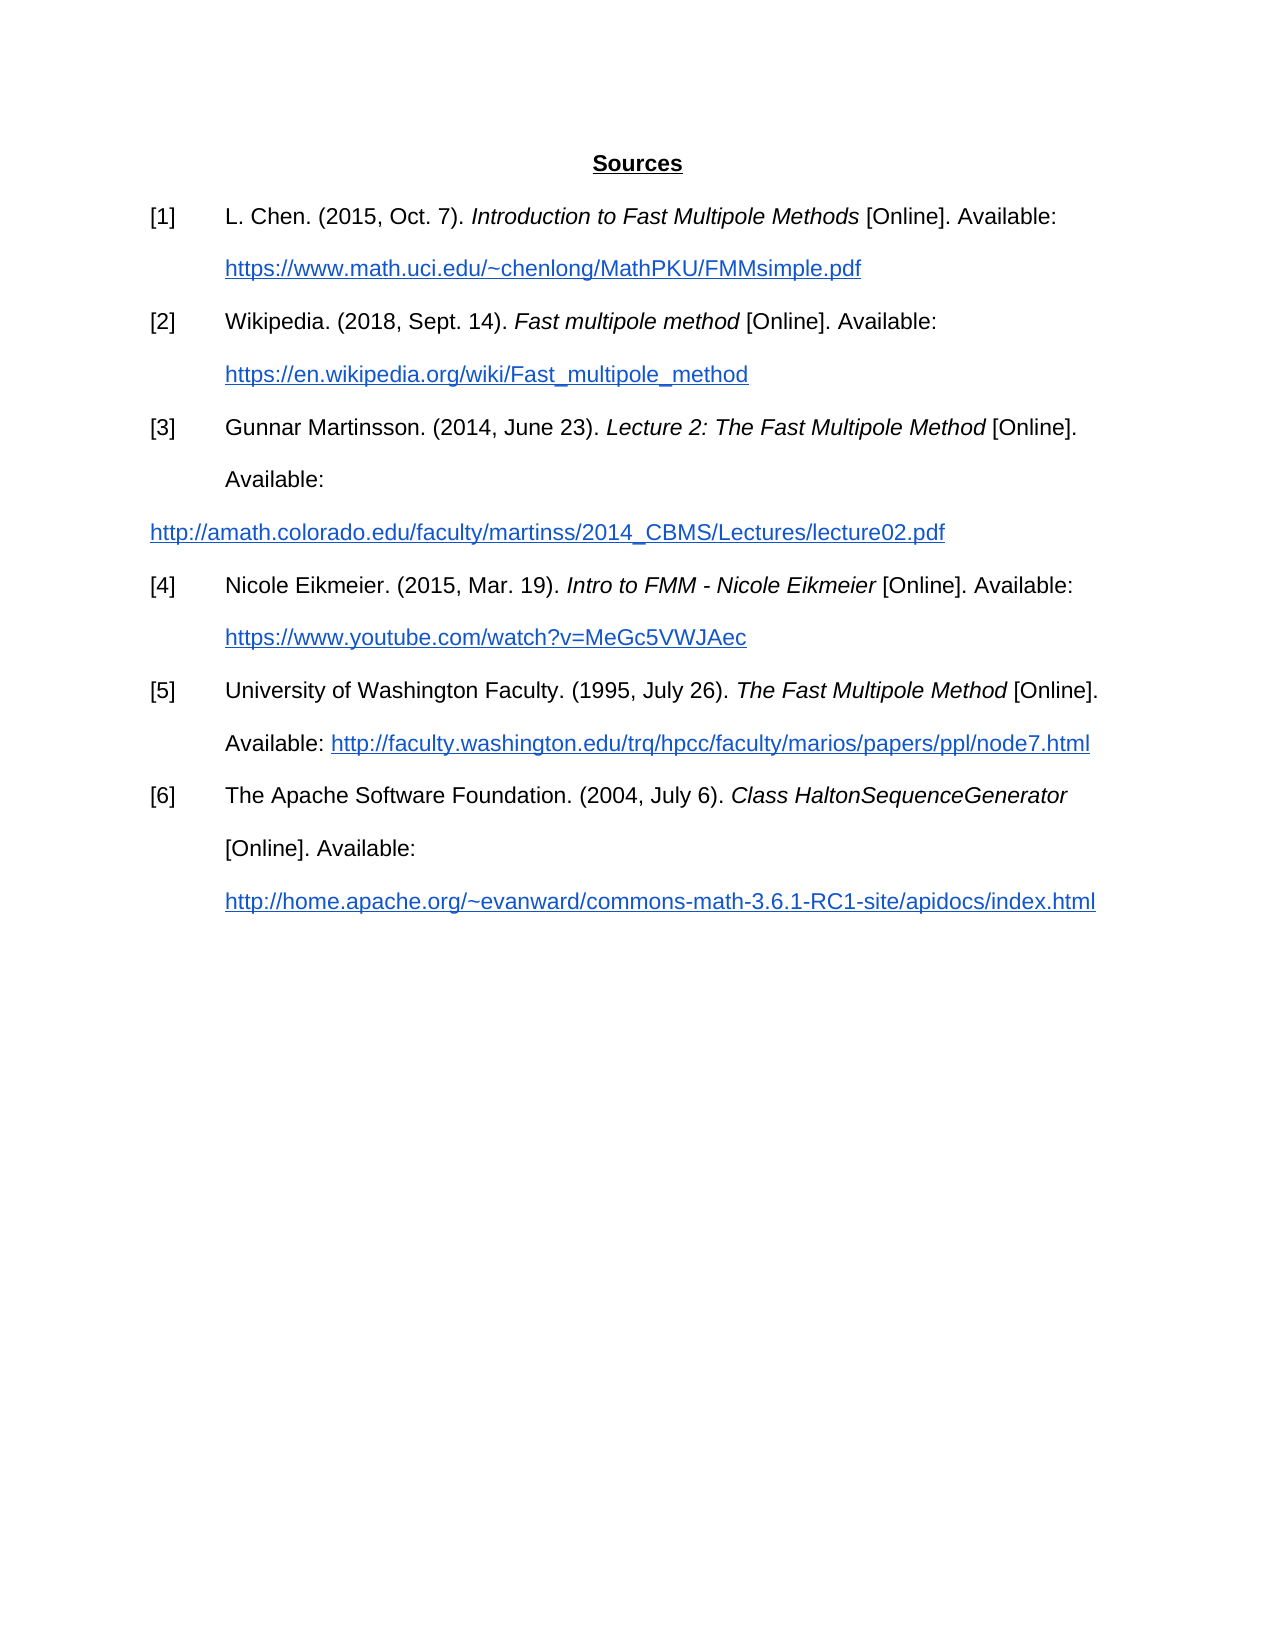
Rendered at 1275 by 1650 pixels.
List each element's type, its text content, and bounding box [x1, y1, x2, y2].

text http://home.apache.org/~evanward/commons-math-3.6.1-RC1-site/apidocs/index.html [225, 888, 1125, 914]
text [6] The Apache Software Foundation. (2004, July 6). Class HaltonSequenceGenerator [150, 782, 1125, 809]
text Sources [150, 150, 1125, 176]
text [5] University of Washington Faculty. (1995, July 26). The Fast Multipole Method [Online]. [150, 677, 1125, 703]
text Available: http://amath.colorado.edu/faculty/martinss/2014_CBMS/Lectures/lecture02.pdf [150, 466, 1125, 545]
text [3] Gunnar Martinsson. (2014, June 23). Lecture 2: The Fast Multipole Method [Online]. [150, 413, 1125, 440]
text Available: http://faculty.washington.edu/trq/hpcc/faculty/marios/papers/ppl/node7.html [150, 730, 1125, 756]
text https://www.math.uci.edu/~chenlong/MathPKU/FMMsimple.pdf [150, 255, 1125, 282]
text [Online]. Available: [150, 835, 1125, 862]
text [2] Wikipedia. (2018, Sept. 14). Fast multipole method [Online]. Available: [150, 308, 1125, 334]
text https://www.youtube.com/watch?v=MeGc5VWJAec [150, 624, 1125, 651]
text https://en.wikipedia.org/wiki/Fast_multipole_method [150, 361, 1125, 387]
text [1] L. Chen. (2015, Oct. 7). Introduction to Fast Multipole Methods [Online]. Available: [150, 203, 1125, 229]
text [4] Nicole Eikmeier. (2015, Mar. 19). Intro to FMM - Nicole Eikmeier [Online]. Available: [150, 572, 1125, 598]
